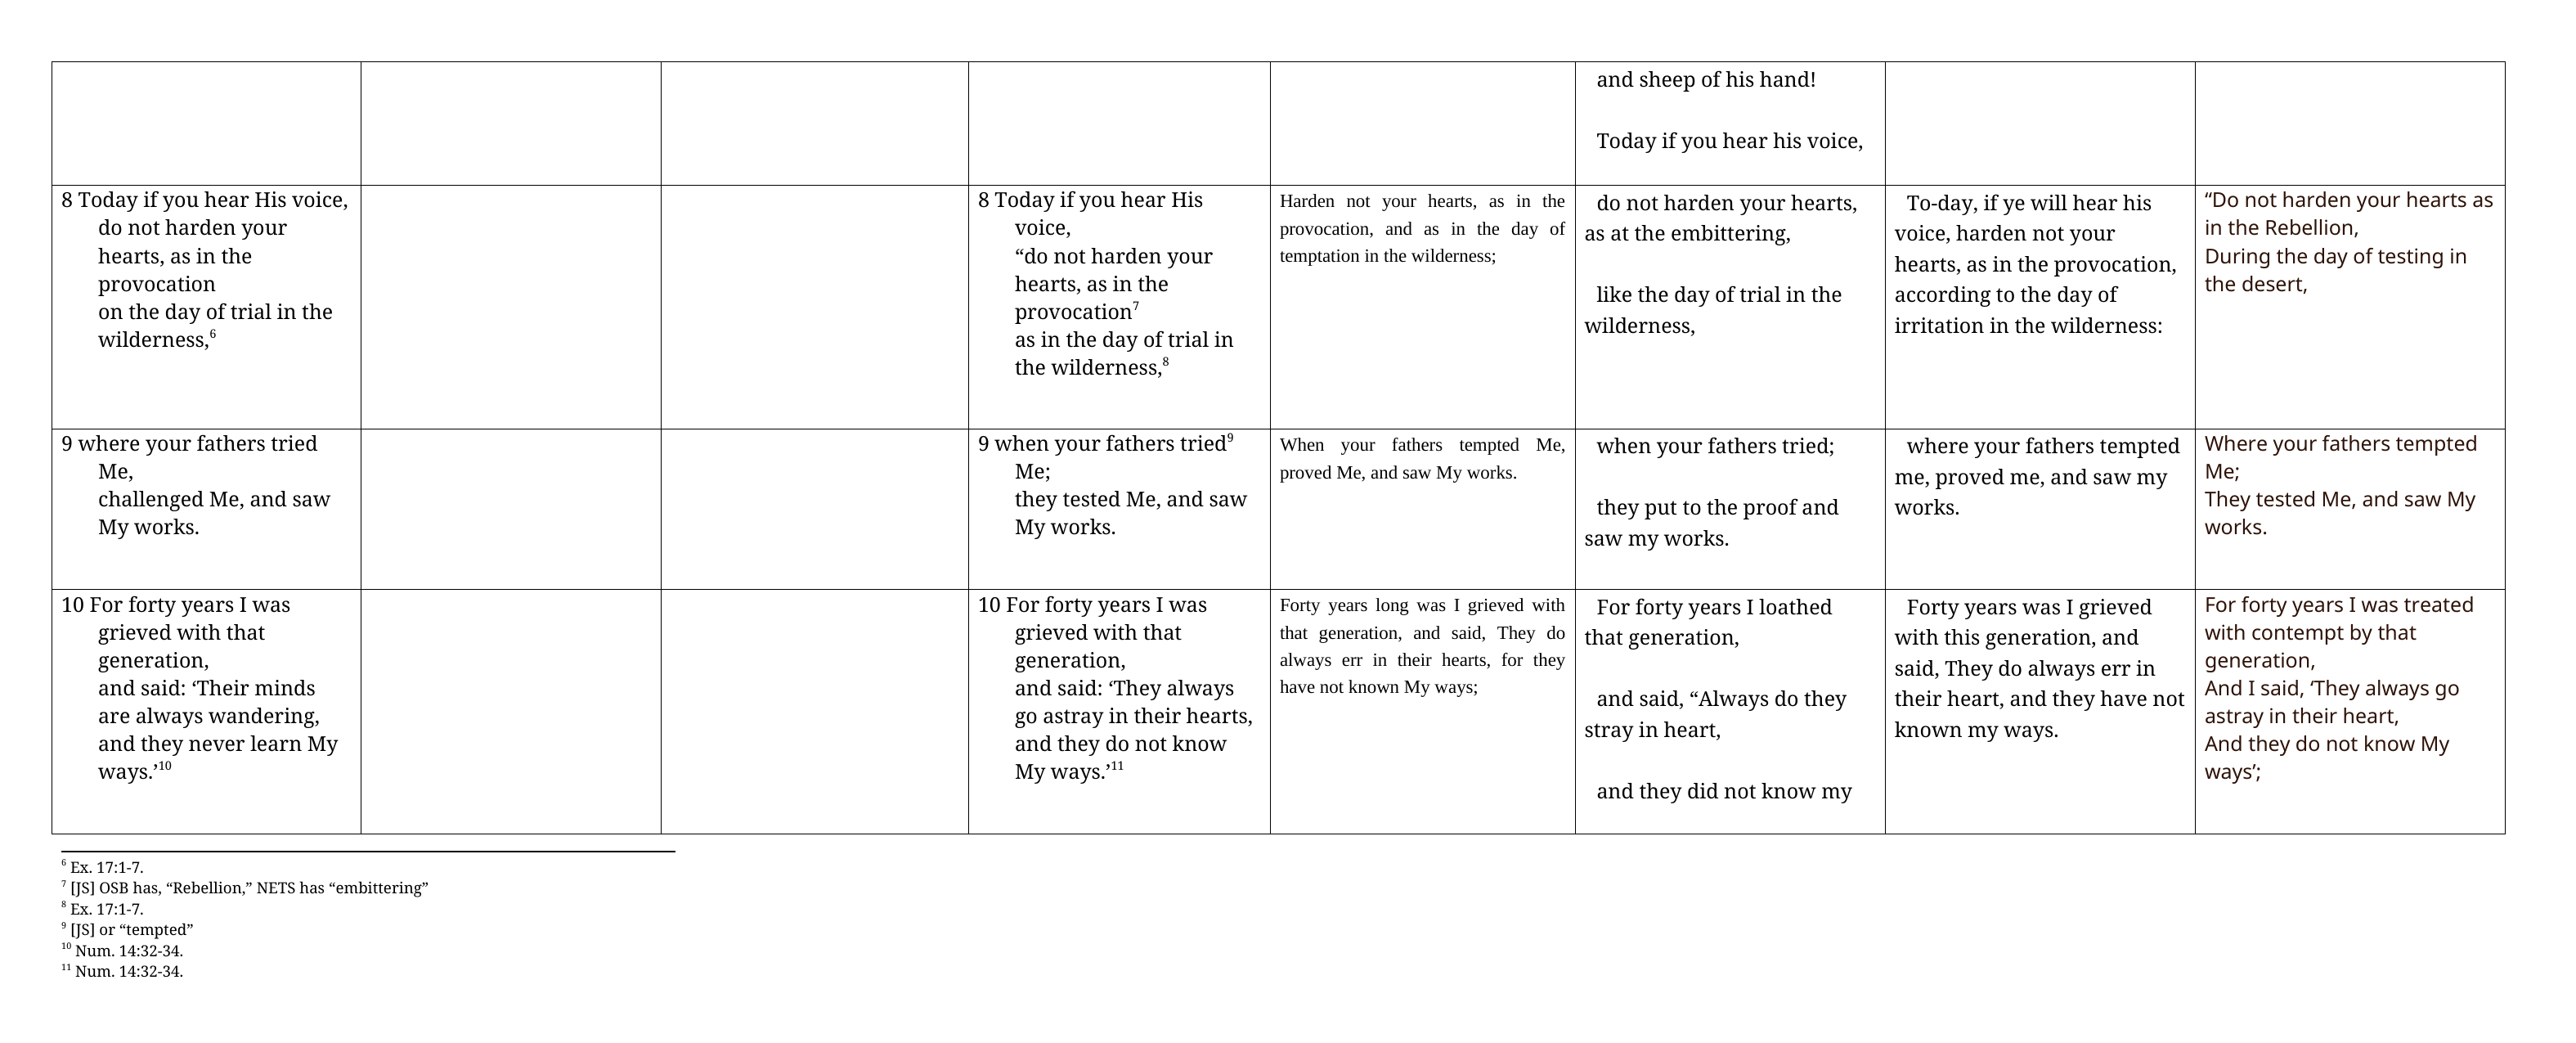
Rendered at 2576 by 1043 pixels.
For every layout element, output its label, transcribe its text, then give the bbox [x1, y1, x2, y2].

table_cell 8 Today if you hear His voice, do not harden your hearts, as in the provocation on the day of trial in the wilderness, [52, 186, 361, 429]
table_cell 9 when your fathers tried Me; they tested Me, and saw My works. [969, 429, 1270, 589]
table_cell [1886, 590, 2195, 834]
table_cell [1271, 62, 1575, 185]
table_cell Harden not your hearts, as in the provocation, and as in the day of temptation in the wilderness; [1271, 186, 1575, 429]
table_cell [969, 590, 1270, 834]
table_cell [1576, 62, 1885, 185]
table_cell [361, 62, 661, 185]
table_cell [52, 590, 361, 834]
table_cell To-day, if ye will hear his voice, harden not your hearts, as in the provocation, according to the day of irritation in the wilderness: [1886, 186, 2195, 429]
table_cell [969, 62, 1270, 185]
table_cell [52, 62, 361, 185]
table_cell [361, 590, 661, 834]
table_cell When your fathers tempted Me, proved Me, and saw My works. [1271, 429, 1575, 589]
table_cell where your fathers tempted me, proved me, and saw my works. [1886, 429, 2195, 589]
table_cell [1271, 590, 1575, 834]
table_cell [361, 429, 661, 589]
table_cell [1576, 590, 1885, 834]
table_cell do not harden your hearts, as at the embittering, like the day of trial in the wilderness, [1576, 186, 1885, 429]
table_cell 9 where your fathers tried Me, challenged Me, and saw My works. [52, 429, 361, 589]
table_cell 8 Today if you hear His voice, “do not harden your hearts, as in the provocation as in the day of trial in the wilderness, [969, 186, 1270, 429]
table_cell [662, 62, 968, 185]
table_cell when your fathers tried; they put to the proof and saw my works. [1576, 429, 1885, 589]
table_cell “Do not harden your hearts as in the Rebellion, During the day of testing in the desert, [2196, 186, 2505, 429]
table_cell [361, 186, 661, 429]
table_cell [662, 186, 968, 429]
table_cell [662, 590, 968, 834]
table_cell Where your fathers tempted Me; They tested Me, and saw My works. [2196, 429, 2505, 589]
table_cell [1886, 62, 2195, 185]
table_cell [662, 429, 968, 589]
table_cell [2196, 62, 2505, 185]
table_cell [2196, 590, 2505, 834]
